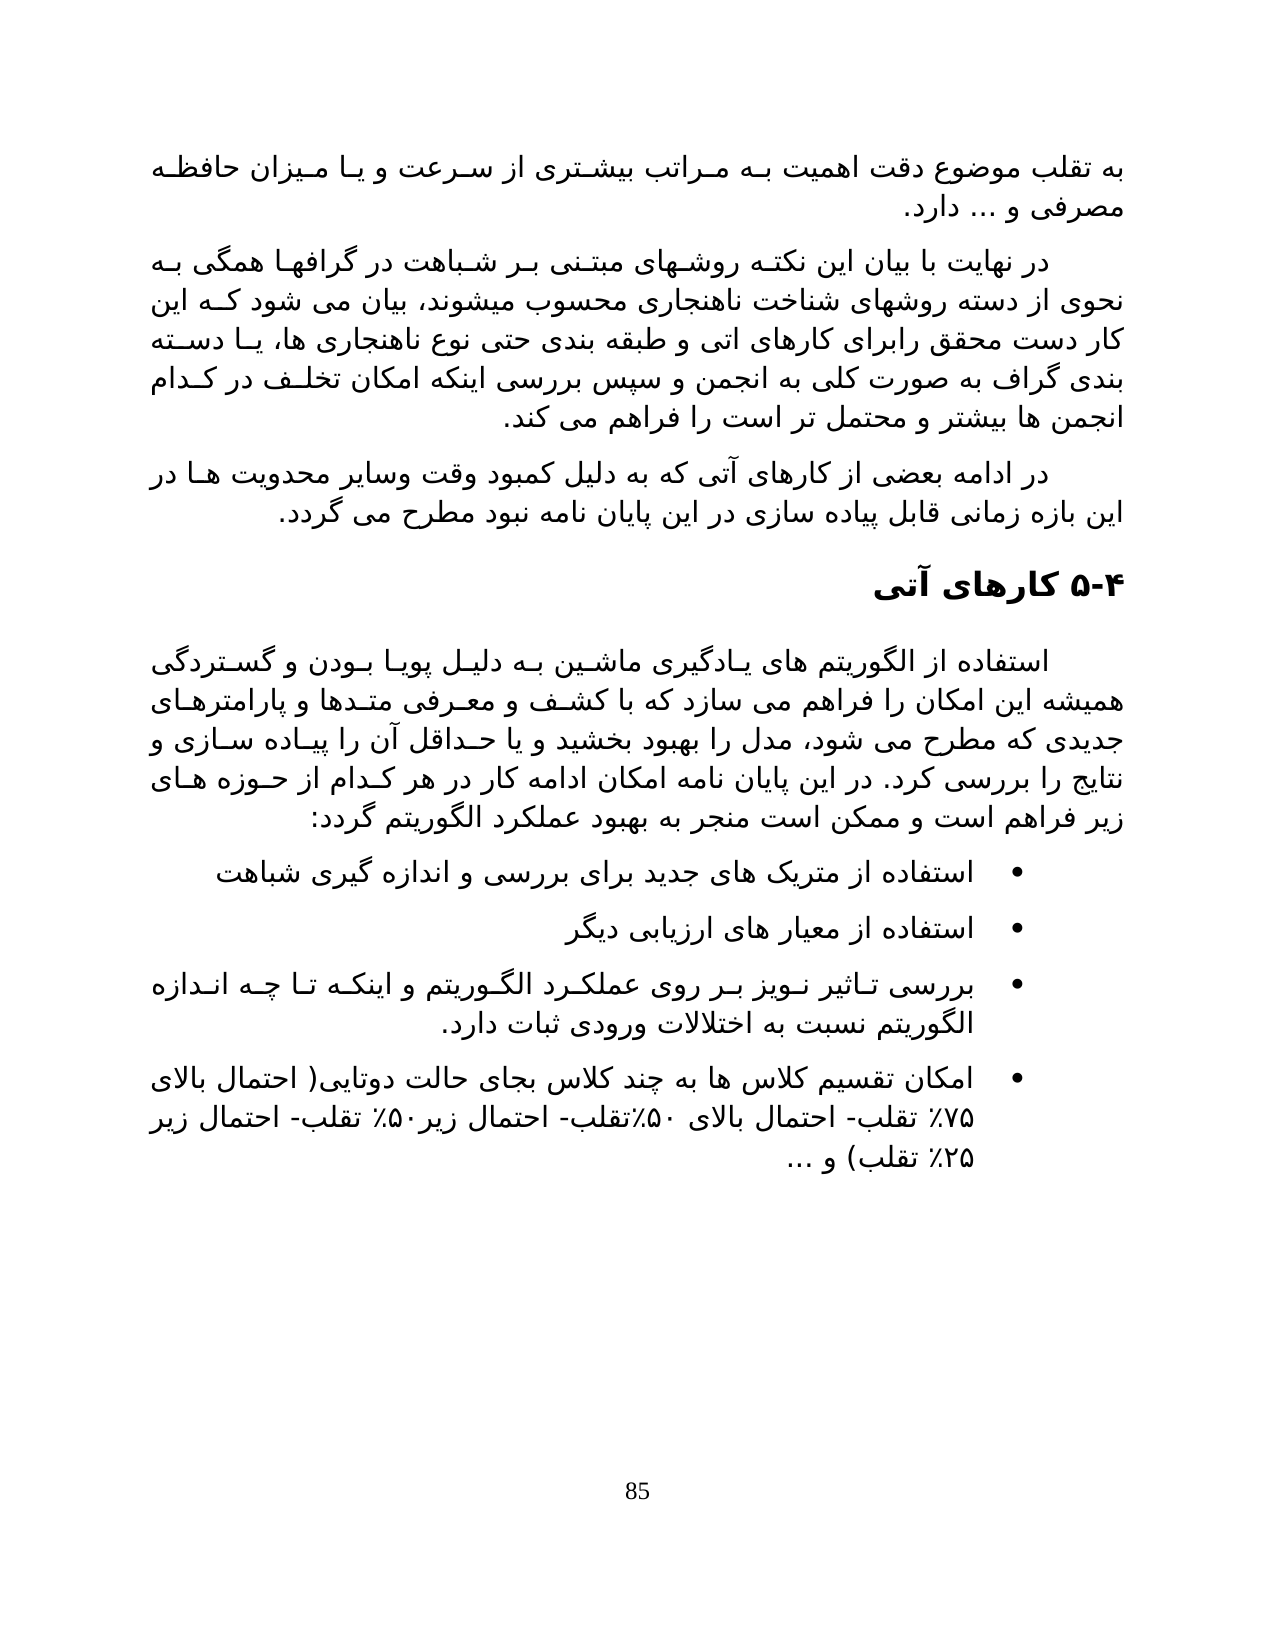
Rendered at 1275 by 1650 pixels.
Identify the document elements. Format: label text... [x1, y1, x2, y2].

text در ادامه بعضی از کارهای آتی که به دلیل کمبود وقت وسایر محدویت ها در این بازه زمانی قابل پیاده سازی در این پایان نامه نبود مطرح می گردد. [150, 456, 1125, 529]
text در نهایت با بیان این نکته روشهای مبتنی بر شباهت در گرافها همگی به نحوی از دسته روشهای شناخت ناهنجاری محسوب میشوند، بیان می شود که این کار دست محقق رابرای کارهای اتی و طبقه بندی حتی نوع ناهنجاری ها، یا دسته بندی گراف به صورت کلی به انجمن و سپس بررسی اینکه امکان تخلف در کدام انجمن ها بیشتر و محتمل تر است را فراهم می کند. [150, 244, 1125, 434]
subtitle ۵-۴ کارهای آتی [150, 565, 1125, 604]
list استفاده از معیار های ارزیابی دیگر [150, 911, 1012, 945]
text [150, 150, 1125, 223]
list امکان تقسیم کلاس ها به چند کلاس بجای حالت دوتایی( احتمال بالای۷۵٪ تقلب- احتمال بالای ۵۰٪تقلب- احتمال زیر۵۰٪ تقلب- احتمال زیر ۲۵٪ تقلب) و ... [150, 1062, 1012, 1174]
list استفاده از متریک های جدید برای بررسی و اندازه گیری شباهت [150, 856, 1012, 890]
list بررسی تاثیر نویز بر روی عملکرد الگوریتم و اینکه تا چه اندازه الگوریتم نسبت به اختلالات ورودی ثبات دارد. [150, 967, 1012, 1040]
text استفاده از الگوریتم های یادگیری ماشین به دلیل پویا بودن و گستردگی همیشه این امکان را فراهم می سازد که با کشف و معرفی متدها و پارامترهای جدیدی که مطرح می شود، مدل را بهبود بخشید و یا حداقل آن را پیاده سازی و نتایج را بررسی کرد. در این پایان نامه امکان ادامه کار در هر کدام از حوزه های زیر فراهم است و ممکن است منجر به بهبود عملکرد الگوریتم گردد: [150, 644, 1125, 834]
